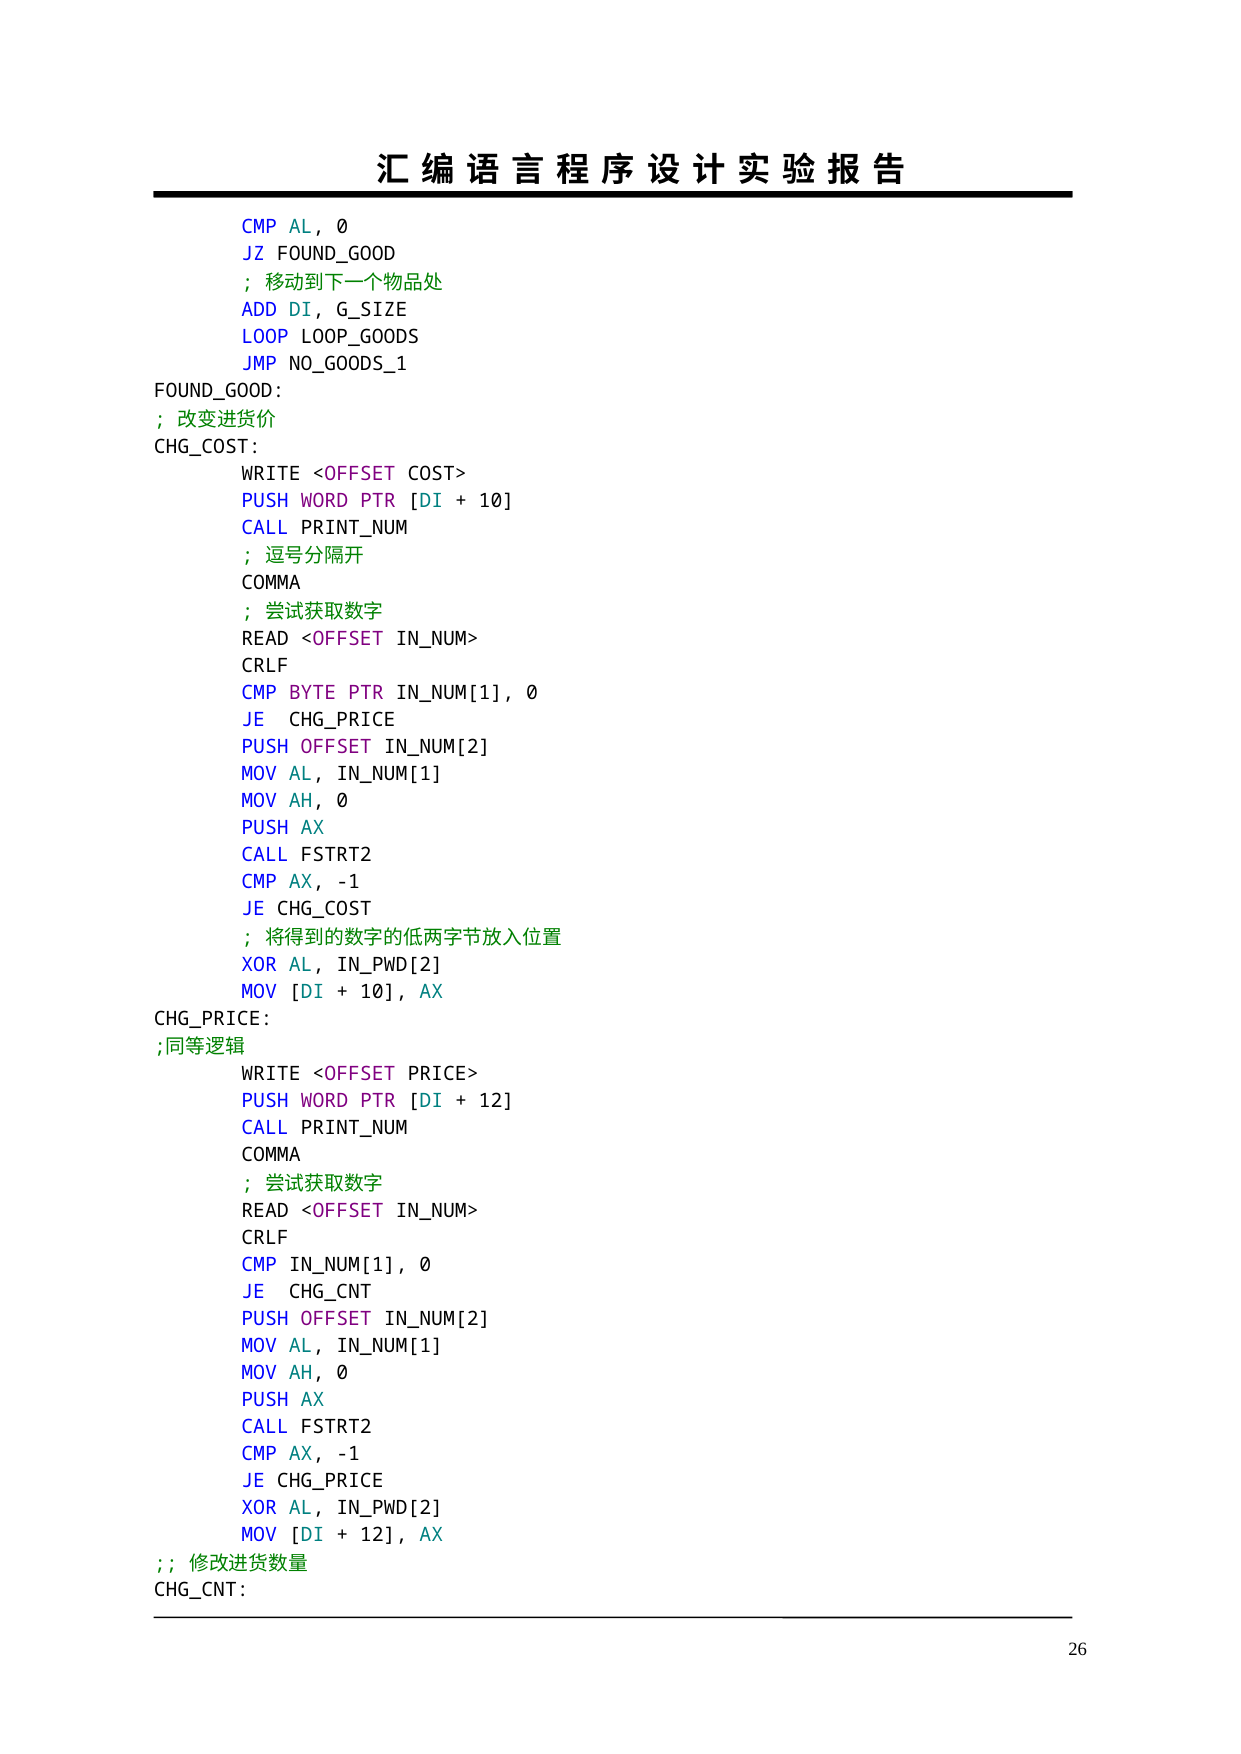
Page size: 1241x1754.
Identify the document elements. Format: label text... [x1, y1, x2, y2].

text MOV AH, 0 [153, 1358, 1087, 1385]
text CRLF [153, 651, 1087, 678]
text COMMA [153, 1141, 1087, 1167]
text MOV [DI + 12], AX [153, 1520, 1087, 1547]
text JE CHG_PRICE [153, 1466, 1087, 1493]
text CHG_COST: [153, 432, 1087, 459]
text MOV AL, IN_NUM[1] [153, 759, 1087, 786]
text ; 尝试获取数字 [153, 1167, 1087, 1196]
text MOV [DI + 10], AX [153, 977, 1087, 1004]
text MOV AH, 0 [153, 786, 1087, 813]
text MOV AL, IN_NUM[1] [153, 1331, 1087, 1358]
text JE CHG_PRICE [153, 705, 1087, 732]
text FOUND_GOOD: [153, 376, 1087, 403]
text COMMA [153, 569, 1087, 596]
text PUSH OFFSET IN_NUM[2] [153, 732, 1087, 759]
text WRITE <OFFSET COST> [153, 459, 1087, 486]
text PUSH WORD PTR [DI + 12] [153, 1087, 1087, 1113]
text JMP NO_GOODS_1 [153, 349, 1087, 376]
text ; 将得到的数字的低两字节放入位置 [153, 921, 1087, 950]
text CMP IN_NUM[1], 0 [153, 1250, 1087, 1277]
text CALL FSTRT2 [153, 840, 1087, 867]
text XOR AL, IN_PWD[2] [153, 950, 1087, 977]
text JE CHG_COST [153, 894, 1087, 921]
text JZ FOUND_GOOD [153, 239, 1087, 267]
text CMP AX, -1 [153, 1439, 1087, 1466]
text CMP BYTE PTR IN_NUM[1], 0 [153, 678, 1087, 705]
text JE CHG_CNT [153, 1277, 1087, 1304]
text LOOP LOOP_GOODS [153, 322, 1087, 349]
text CALL PRINT_NUM [153, 513, 1087, 540]
text CHG_CNT: [153, 1576, 1087, 1603]
text ; 改变进货价 [153, 403, 1087, 432]
text ; 逗号分隔开 [153, 540, 1087, 569]
text CMP AL, 0 [153, 213, 1087, 239]
text READ <OFFSET IN_NUM> [153, 624, 1087, 651]
text CALL FSTRT2 [153, 1412, 1087, 1439]
text PUSH OFFSET IN_NUM[2] [153, 1304, 1087, 1331]
text CRLF [153, 1223, 1087, 1250]
text ; 移动到下一个物品处 [153, 267, 1087, 295]
text XOR AL, IN_PWD[2] [153, 1493, 1087, 1520]
text WRITE <OFFSET PRICE> [153, 1059, 1087, 1087]
text ;同等逻辑 [153, 1031, 1087, 1059]
text CALL PRINT_NUM [153, 1113, 1087, 1141]
text PUSH AX [153, 1385, 1087, 1412]
text CHG_PRICE: [153, 1004, 1087, 1031]
text ;; 修改进货数量 [153, 1547, 1087, 1576]
text READ <OFFSET IN_NUM> [153, 1196, 1087, 1223]
text PUSH WORD PTR [DI + 10] [153, 486, 1087, 513]
text ADD DI, G_SIZE [153, 295, 1087, 322]
text CMP AX, -1 [153, 867, 1087, 894]
text PUSH AX [153, 813, 1087, 840]
text ; 尝试获取数字 [153, 596, 1087, 624]
